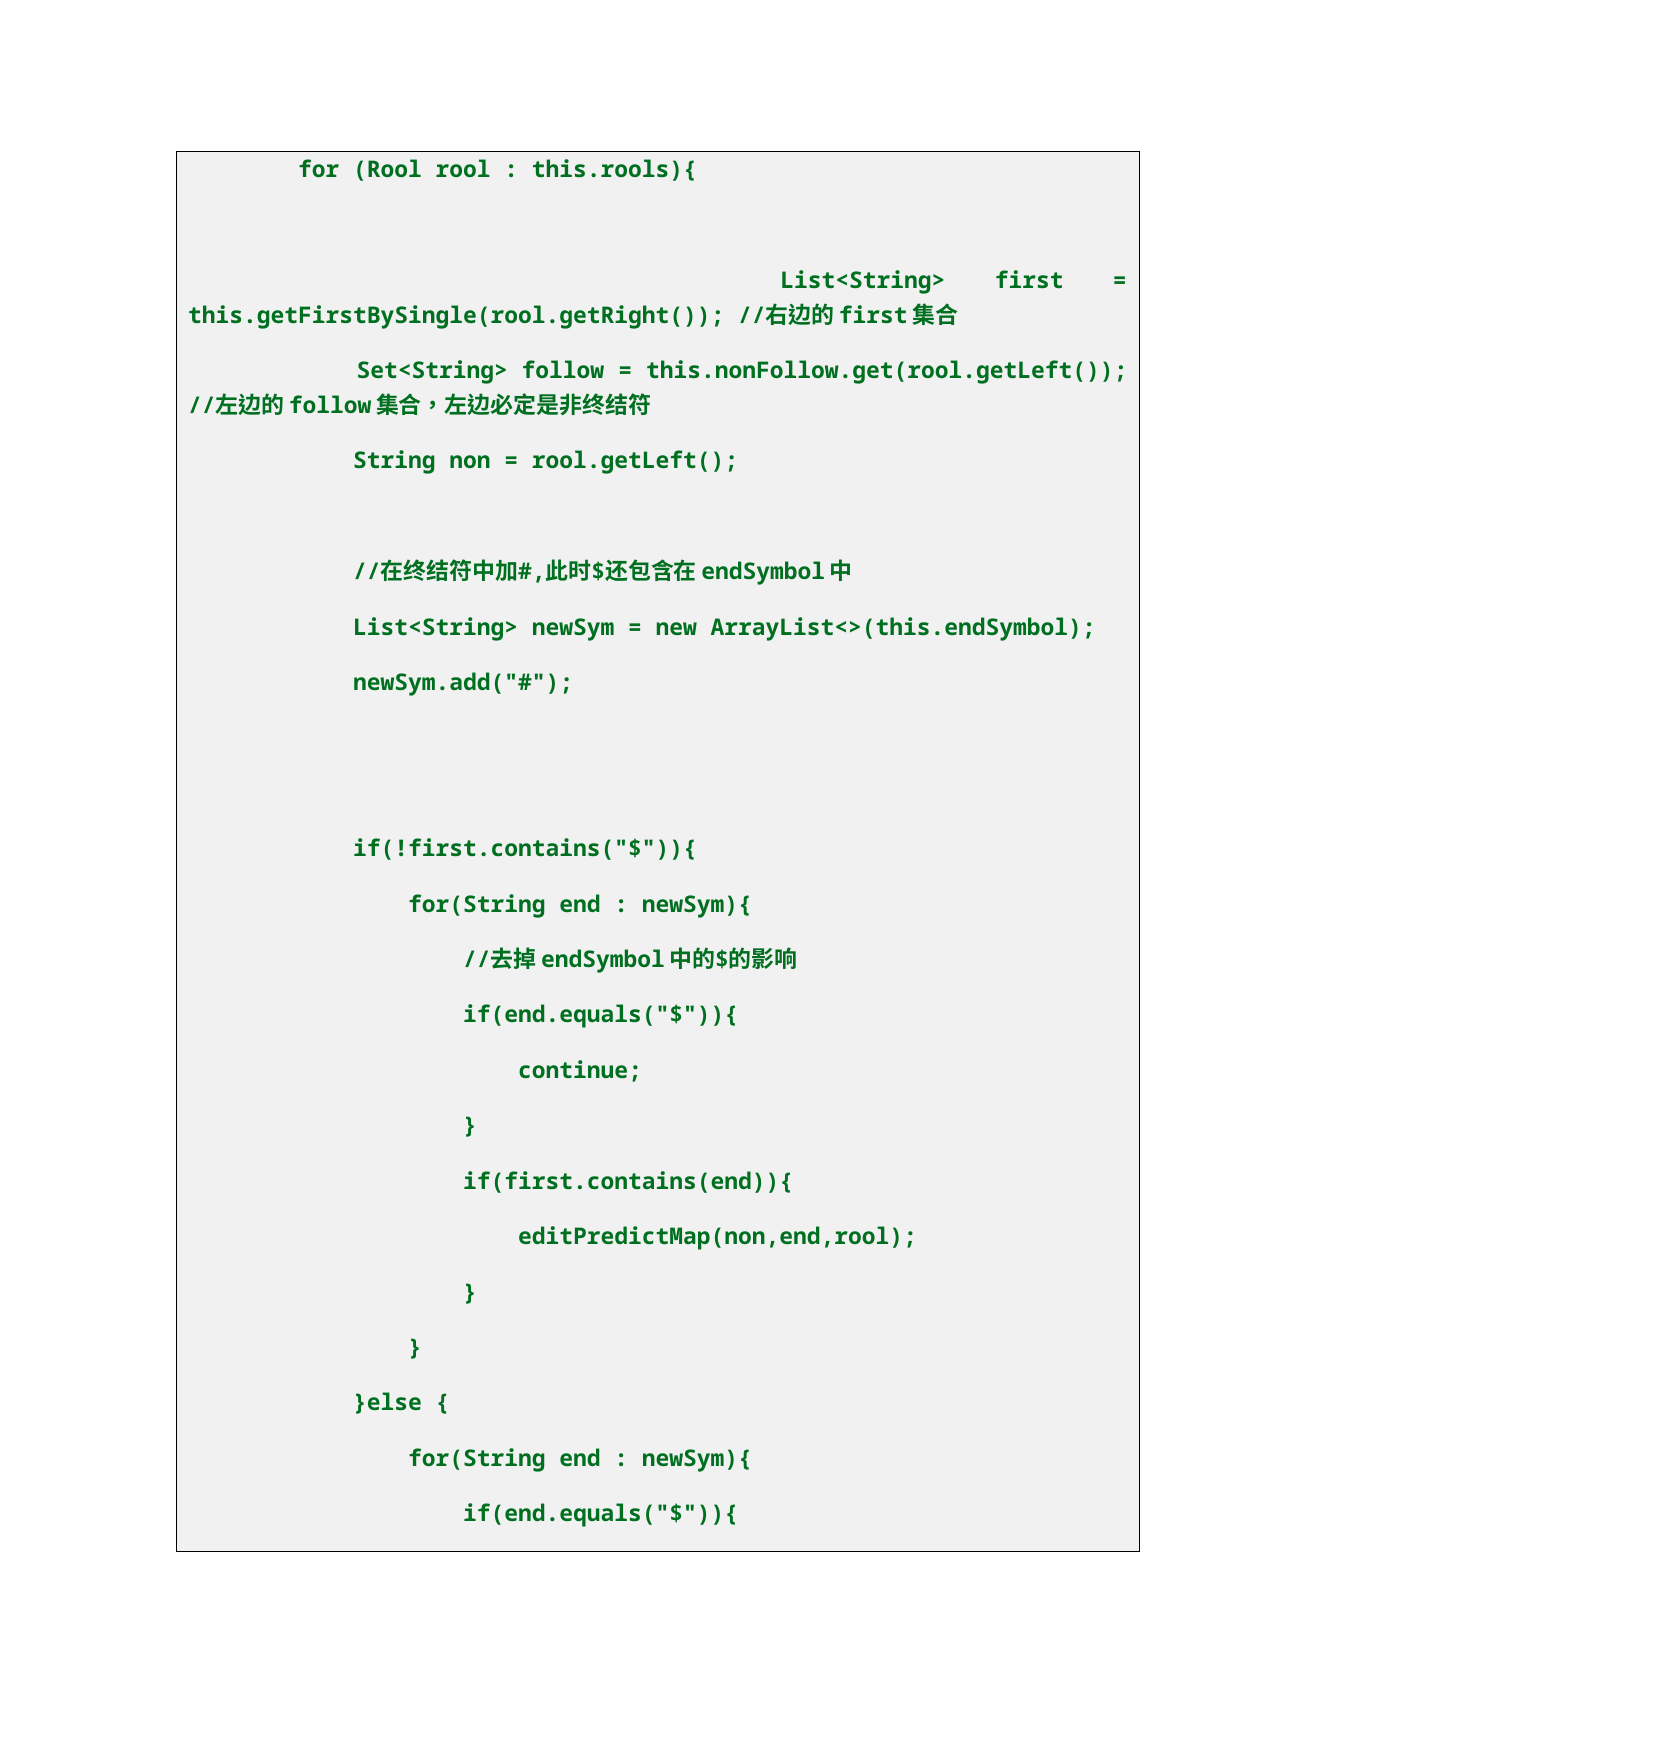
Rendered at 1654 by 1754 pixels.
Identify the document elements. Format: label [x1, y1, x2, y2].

table_header [177, 152, 1139, 1551]
